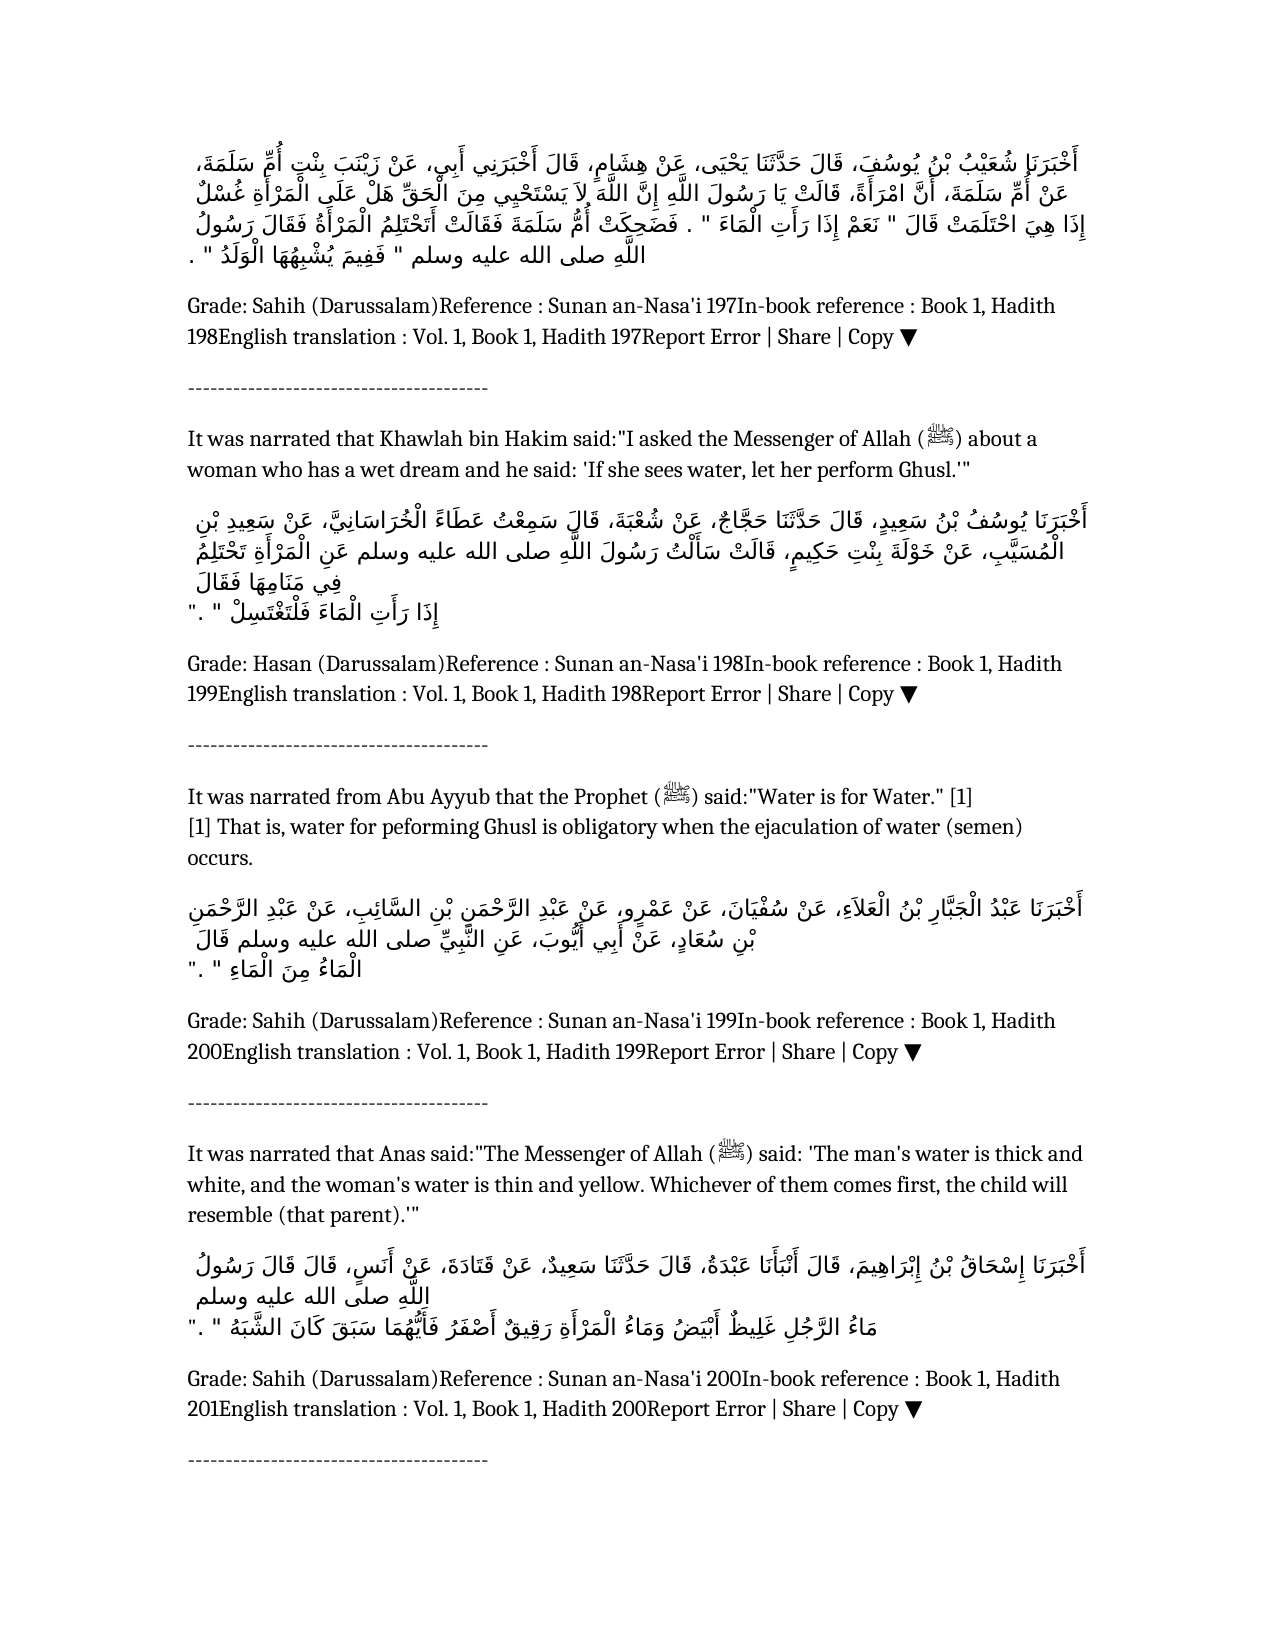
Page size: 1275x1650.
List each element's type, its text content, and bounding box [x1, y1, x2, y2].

text It was narrated that Khawlah bin Hakim said:"I asked the Messenger of Allah (ﷺ) about a woman who has a wet dream and he said: 'If she sees water, let her perform Ghusl.'" [187, 426, 1087, 483]
text أَخْبَرَنَا عَبْدُ الْجَبَّارِ بْنُ الْعَلاَءِ، عَنْ سُفْيَانَ، عَنْ عَمْرٍو، عَنْ عَبْدِ الرَّحْمَنِ بْنِ السَّائِبِ، عَنْ عَبْدِ الرَّحْمَنِ بْنِ سُعَادٍ، عَنْ أَبِي أَيُّوبَ، عَنِ النَّبِيِّ صلى الله عليه وسلم قَالَ ‏ "‏ الْمَاءُ مِنَ الْمَاءِ ‏"‏ ‏.‏ [187, 895, 1087, 983]
text Grade: Sahih (Darussalam)Reference : Sunan an-Nasa'i 199In-book reference : Book 1, Hadith 200English translation : Vol. 1, Book 1, Hadith 199Report Error | Share | Copy ▼ [187, 1008, 1087, 1065]
text It was narrated that Anas said:"The Messenger of Allah (ﷺ) said: 'The man's water is thick and white, and the woman's water is thin and yellow. Whichever of them comes first, the child will resemble (that parent).'" [187, 1141, 1087, 1228]
text أَخْبَرَنَا إِسْحَاقُ بْنُ إِبْرَاهِيمَ، قَالَ أَنْبَأَنَا عَبْدَةُ، قَالَ حَدَّثَنَا سَعِيدٌ، عَنْ قَتَادَةَ، عَنْ أَنَسٍ، قَالَ قَالَ رَسُولُ اللَّهِ صلى الله عليه وسلم ‏ "‏ مَاءُ الرَّجُلِ غَلِيظٌ أَبْيَضُ وَمَاءُ الْمَرْأَةِ رَقِيقٌ أَصْفَرُ فَأَيُّهُمَا سَبَقَ كَانَ الشَّبَهُ ‏"‏ ‏.‏ [187, 1253, 1087, 1341]
text Grade: Sahih (Darussalam)Reference : Sunan an-Nasa'i 200In-book reference : Book 1, Hadith 201English translation : Vol. 1, Book 1, Hadith 200Report Error | Share | Copy ▼ [187, 1366, 1087, 1422]
text ---------------------------------------- [187, 1089, 1087, 1116]
text It was narrated from Abu Ayyub that the Prophet (ﷺ) said:"Water is for Water." [1] [1] That is, water for peforming Ghusl is obligatory when the ejaculation of water (semen) occurs. [187, 783, 1087, 871]
text أَخْبَرَنَا شُعَيْبُ بْنُ يُوسُفَ، قَالَ حَدَّثَنَا يَحْيَى، عَنْ هِشَامٍ، قَالَ أَخْبَرَنِي أَبِي، عَنْ زَيْنَبَ بِنْتِ أُمِّ سَلَمَةَ، عَنْ أُمِّ سَلَمَةَ، أَنَّ امْرَأَةً، قَالَتْ يَا رَسُولَ اللَّهِ إِنَّ اللَّهَ لاَ يَسْتَحْيِي مِنَ الْحَقِّ هَلْ عَلَى الْمَرْأَةِ غُسْلٌ إِذَا هِيَ احْتَلَمَتْ قَالَ ‏"‏ نَعَمْ إِذَا رَأَتِ الْمَاءَ ‏"‏ ‏.‏ فَضَحِكَتْ أُمُّ سَلَمَةَ فَقَالَتْ أَتَحْتَلِمُ الْمَرْأَةُ فَقَالَ رَسُولُ اللَّهِ صلى الله عليه وسلم ‏"‏ فَفِيمَ يُشْبِهُهَا الْوَلَدُ ‏"‏ ‏.‏ [187, 150, 1087, 268]
text ---------------------------------------- [187, 374, 1087, 401]
text أَخْبَرَنَا يُوسُفُ بْنُ سَعِيدٍ، قَالَ حَدَّثَنَا حَجَّاجٌ، عَنْ شُعْبَةَ، قَالَ سَمِعْتُ عَطَاءً الْخُرَاسَانِيَّ، عَنْ سَعِيدِ بْنِ الْمُسَيَّبِ، عَنْ خَوْلَةَ بِنْتِ حَكِيمٍ، قَالَتْ سَأَلْتُ رَسُولَ اللَّهِ صلى الله عليه وسلم عَنِ الْمَرْأَةِ تَحْتَلِمُ فِي مَنَامِهَا فَقَالَ ‏ "‏ إِذَا رَأَتِ الْمَاءَ فَلْتَغْتَسِلْ ‏"‏ ‏.‏ [187, 507, 1087, 626]
text Grade: Sahih (Darussalam)Reference : Sunan an-Nasa'i 197In-book reference : Book 1, Hadith 198English translation : Vol. 1, Book 1, Hadith 197Report Error | Share | Copy ▼ [187, 293, 1087, 350]
text ---------------------------------------- [187, 1447, 1087, 1473]
text Grade: Hasan (Darussalam)Reference : Sunan an-Nasa'i 198In-book reference : Book 1, Hadith 199English translation : Vol. 1, Book 1, Hadith 198Report Error | Share | Copy ▼ [187, 651, 1087, 708]
text ---------------------------------------- [187, 732, 1087, 759]
